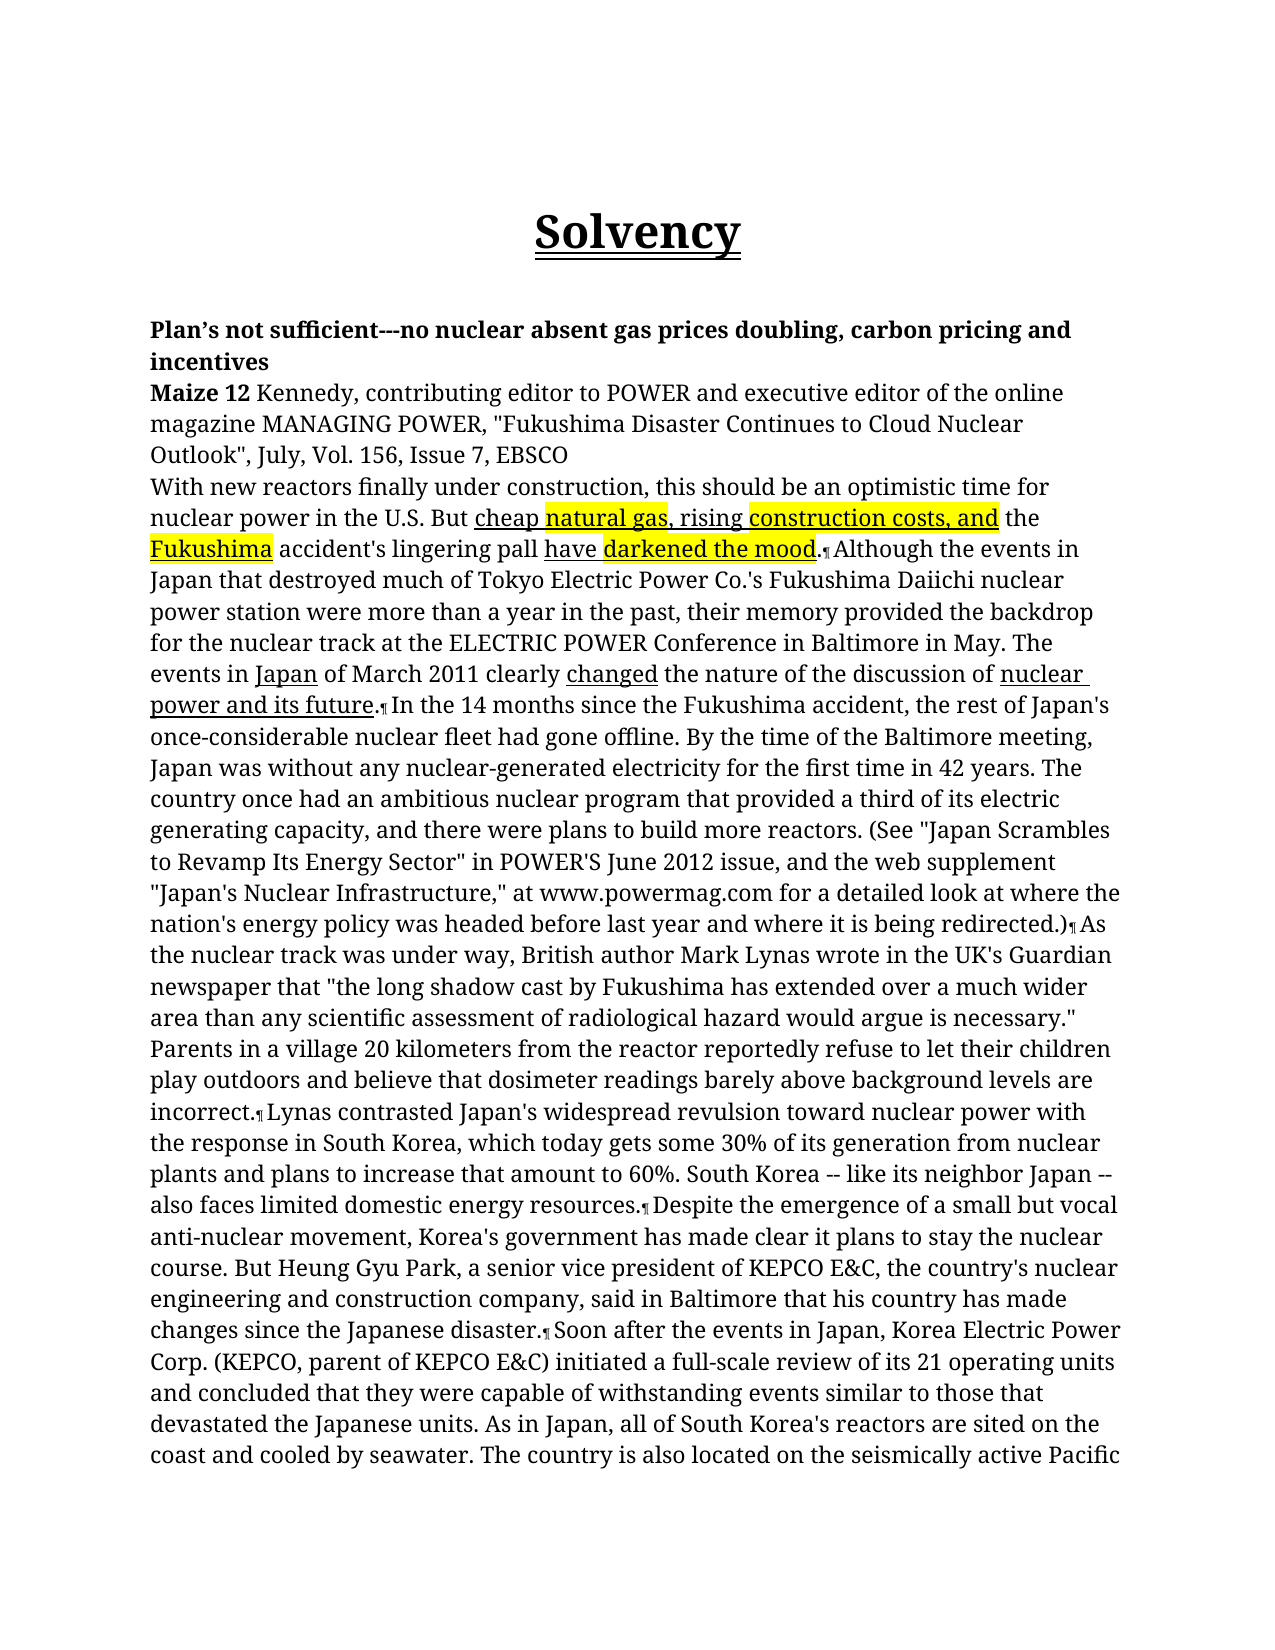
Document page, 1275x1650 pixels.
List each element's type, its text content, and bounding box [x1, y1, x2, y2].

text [150, 471, 1125, 1471]
subtitle Solvency [150, 200, 1125, 262]
text Maize 12 Kennedy, contributing editor to POWER and executive editor of the online magazine MANAGING POWER, "Fukushima Disaster Continues to Cloud Nuclear Outlook", July, Vol. 156, Issue 7, EBSCO [150, 377, 1125, 471]
subtitle Plan’s not sufficient---no nuclear absent gas prices doubling, carbon pricing and incentives [150, 314, 1125, 377]
